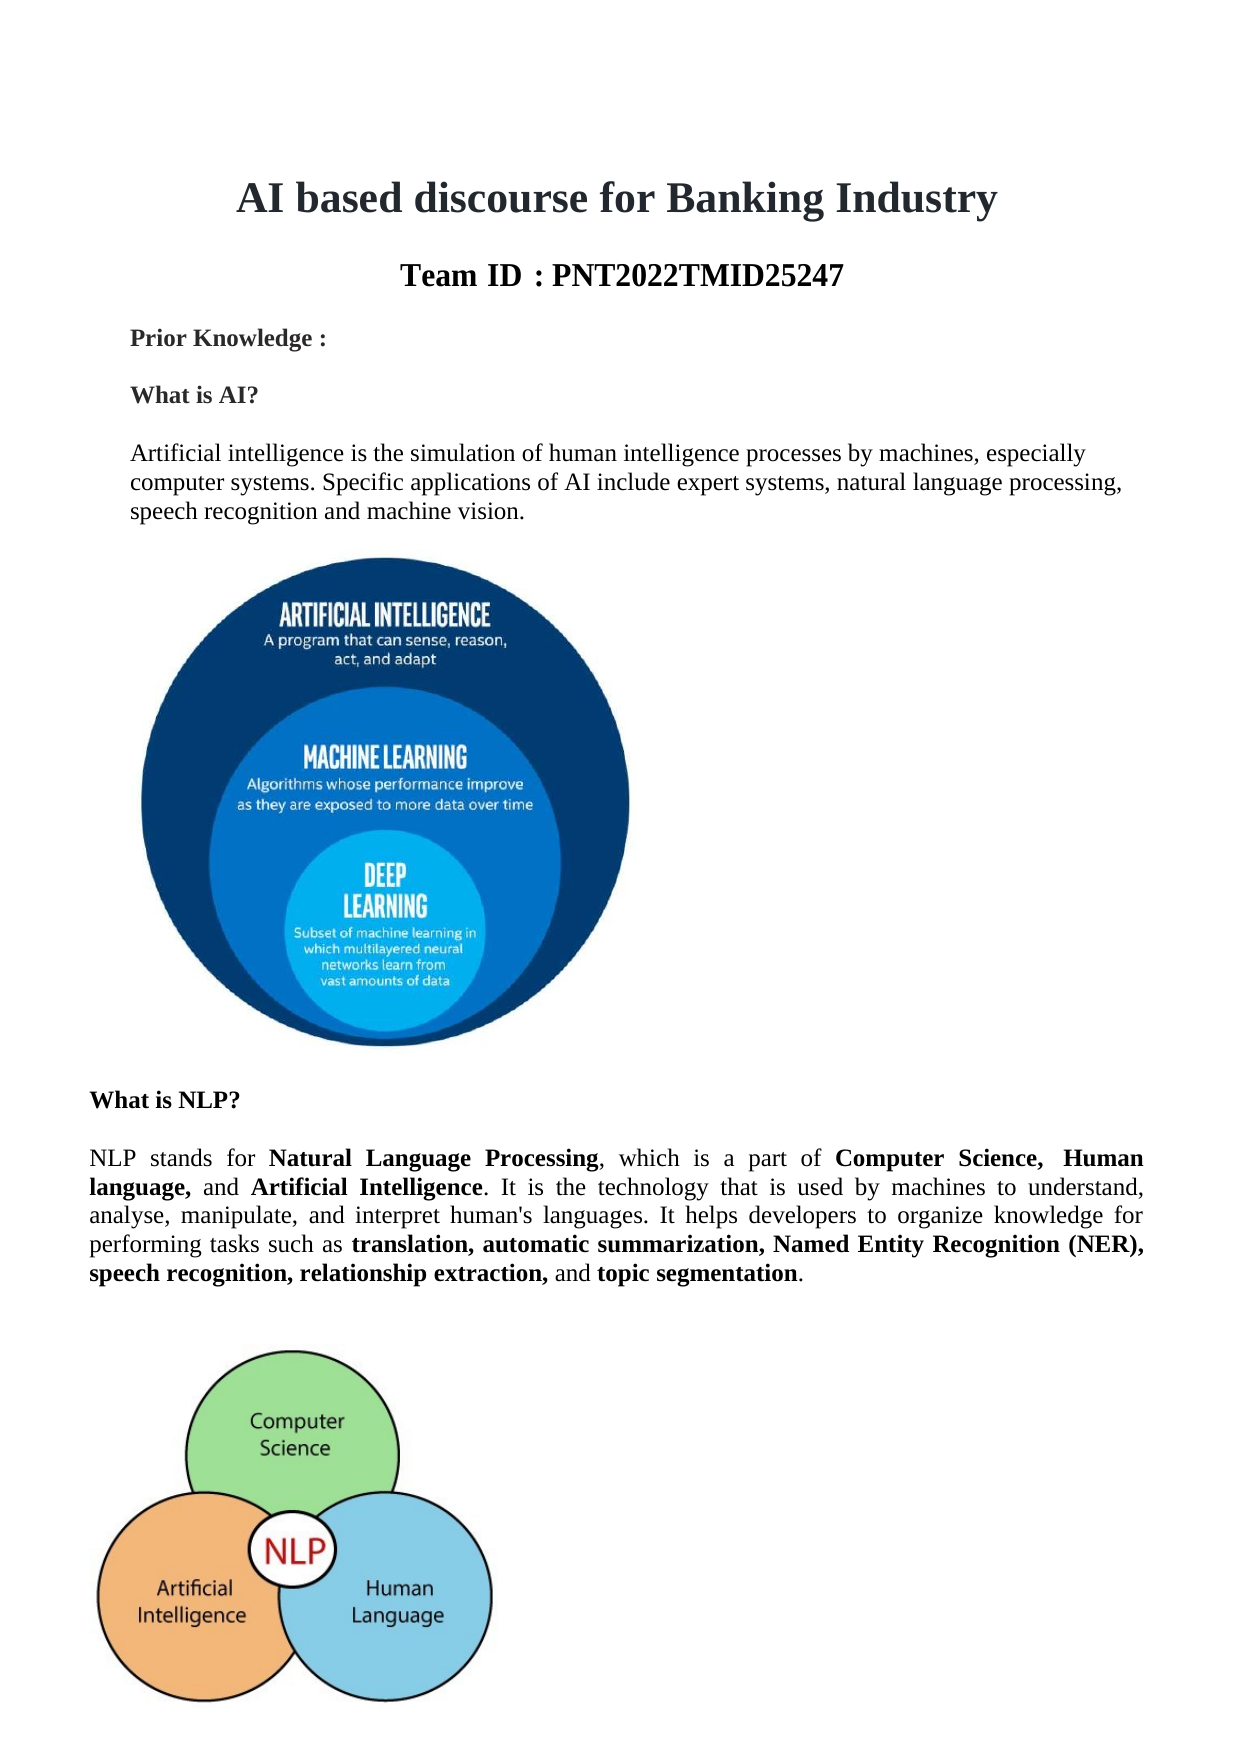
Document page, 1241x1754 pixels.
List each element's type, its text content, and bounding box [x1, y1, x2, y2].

text Prior Knowledge : [130, 323, 1157, 351]
picture [89, 1344, 499, 1708]
subtitle What is NLP? [89, 1085, 1157, 1114]
text What is AI? [130, 381, 1157, 409]
text NLP stands for Natural Language Processing, which is a part of Computer Science, Human language, and Artificial Intelligence. It is the technology that is used by machines to understand, analyse, manipulate, and interpret human's languages. It helps developers to organize knowledge for performing tasks such as translation, automatic summarization, Named Entity Recognition (NER), speech recognition, relationship extraction, and topic segmentation. [89, 1143, 1145, 1287]
picture [129, 549, 638, 1054]
text Team ID : PNT2022TMID25247 [234, 255, 1009, 293]
text Artificial intelligence is the simulation of human intelligence processes by machines, especially computer systems. Specific applications of AI include expert systems, natural language processing, speech recognition and machine vision. [130, 438, 1124, 524]
title AI based discourse for Banking Industry [234, 172, 999, 222]
